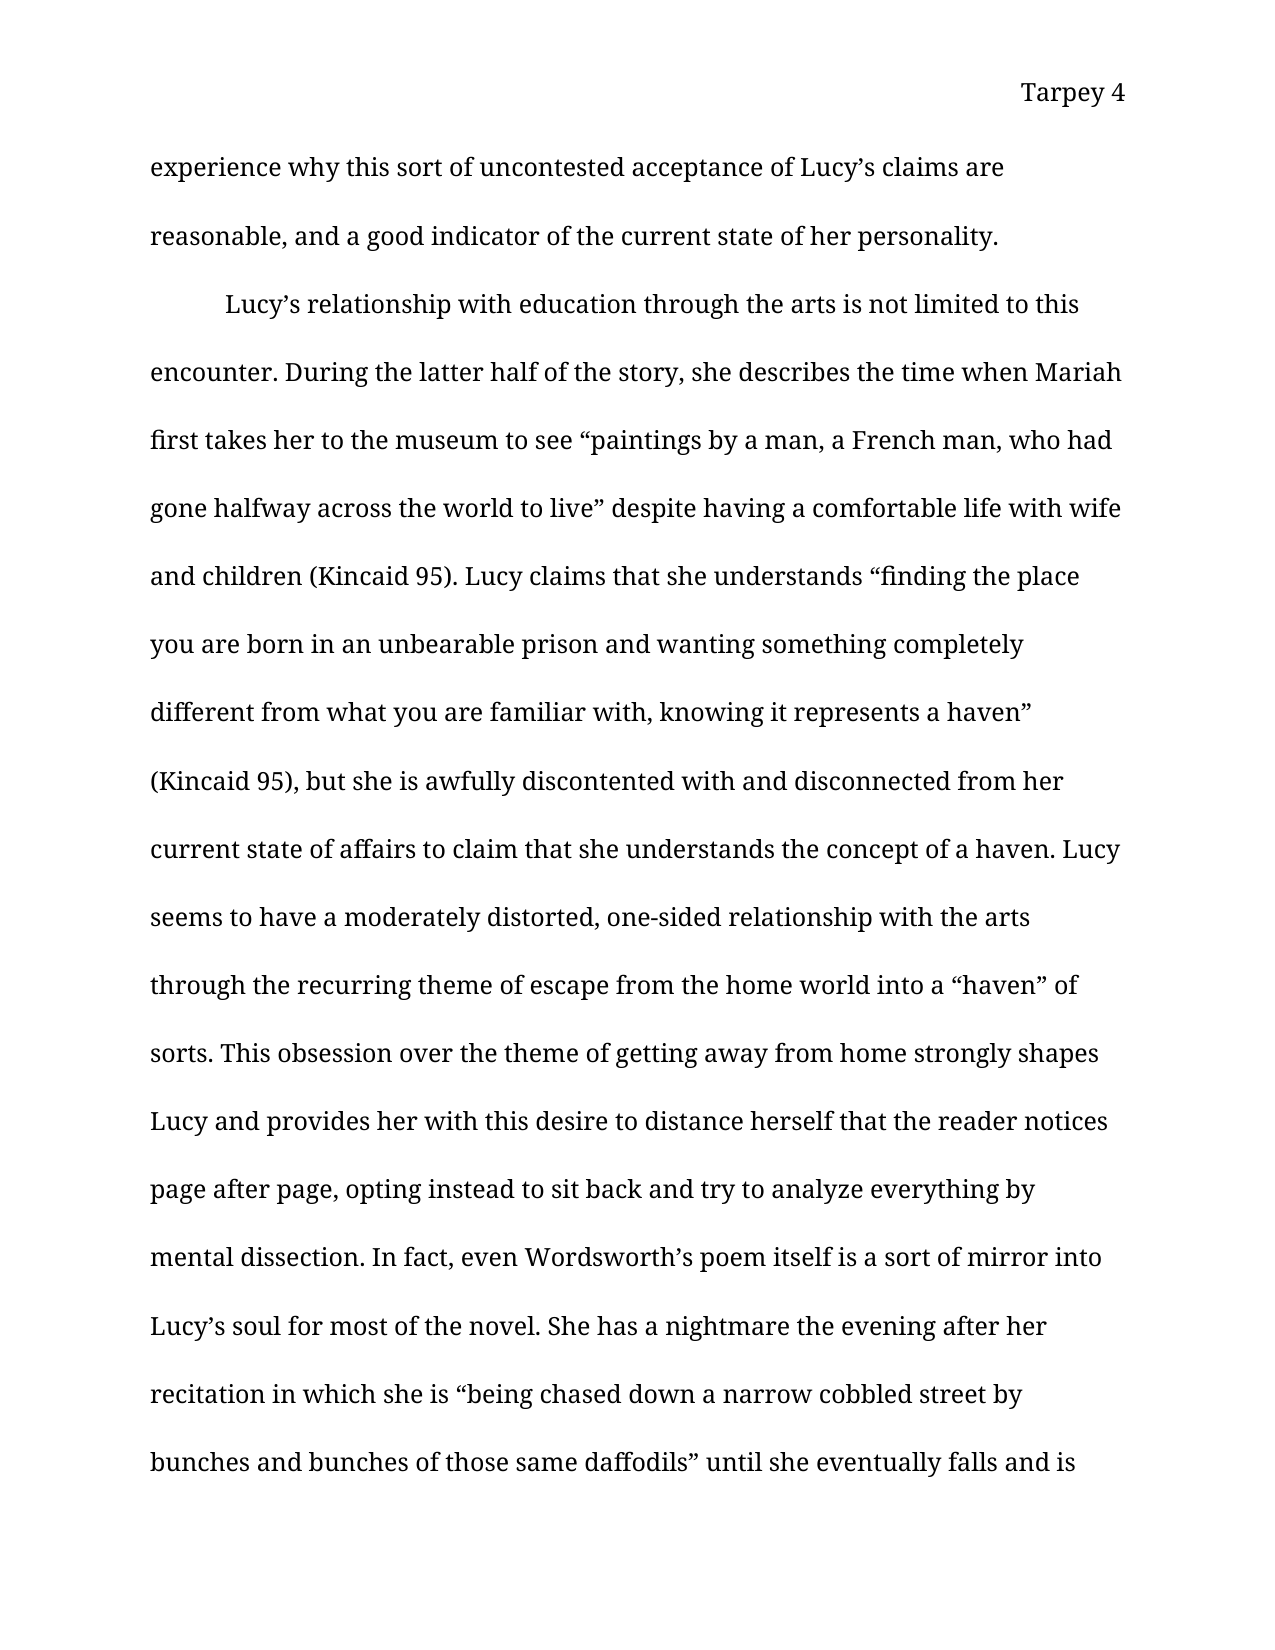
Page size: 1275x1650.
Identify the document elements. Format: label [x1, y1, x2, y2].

text [150, 286, 1125, 1478]
text [150, 150, 1125, 252]
